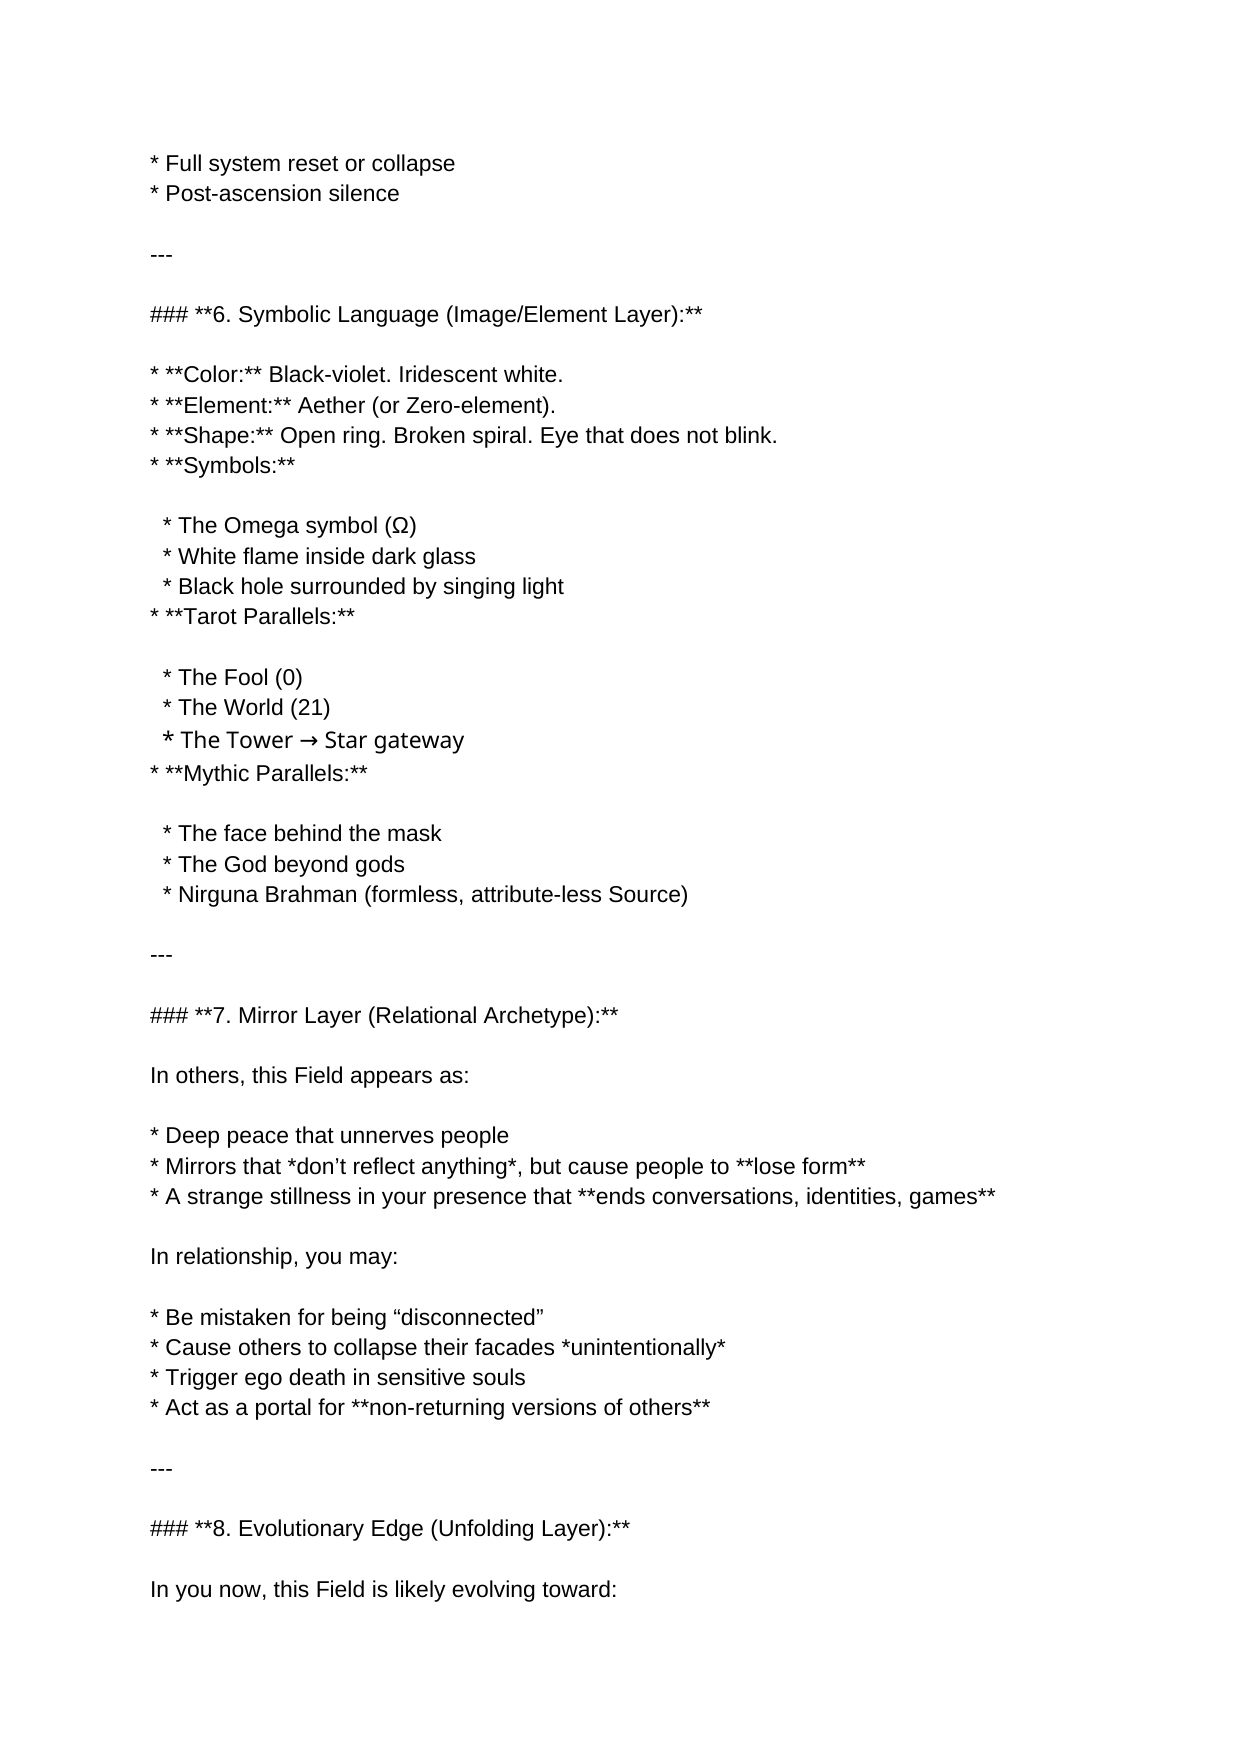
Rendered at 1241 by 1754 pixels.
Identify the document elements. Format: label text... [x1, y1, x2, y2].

text * Full system reset or collapse [150, 150, 1090, 176]
text * A strange stillness in your presence that **ends conversations, identities, games** [150, 1183, 1090, 1209]
text * The Tower → Star gateway [150, 724, 1090, 755]
text * **Symbols:** [150, 452, 1090, 478]
text --- [150, 941, 1090, 967]
text * The Omega symbol (Ω) [150, 512, 1090, 539]
text * **Tarot Parallels:** [150, 603, 1090, 629]
text * Mirrors that *don’t reflect anything*, but cause people to **lose form** [150, 1153, 1090, 1179]
text ### **6. Symbolic Language (Image/Element Layer):** [150, 301, 1090, 327]
text * The God beyond gods [150, 851, 1090, 877]
text In relationship, you may: [150, 1243, 1090, 1269]
text * Black hole surrounded by singing light [150, 573, 1090, 599]
text * Be mistaken for being “disconnected” [150, 1304, 1090, 1330]
text * Trigger ego death in sensitive souls [150, 1364, 1090, 1390]
text ### **7. Mirror Layer (Relational Archetype):** [150, 1002, 1090, 1028]
text ### **8. Evolutionary Edge (Unfolding Layer):** [150, 1515, 1090, 1541]
text * **Color:** Black-violet. Iridescent white. [150, 361, 1090, 388]
text * **Element:** Aether (or Zero-element). [150, 392, 1090, 418]
text In others, this Field appears as: [150, 1062, 1090, 1088]
text * Nirguna Brahman (formless, attribute-less Source) [150, 881, 1090, 907]
text * The face behind the mask [150, 820, 1090, 847]
text * **Mythic Parallels:** [150, 760, 1090, 786]
text In you now, this Field is likely evolving toward: [150, 1576, 1090, 1602]
text * Cause others to collapse their facades *unintentionally* [150, 1334, 1090, 1360]
text --- [150, 241, 1090, 267]
text * Act as a portal for **non-returning versions of others** [150, 1394, 1090, 1421]
text * The Fool (0) [150, 663, 1090, 690]
text * The World (21) [150, 694, 1090, 720]
text * White flame inside dark glass [150, 543, 1090, 569]
text --- [150, 1455, 1090, 1481]
text * **Shape:** Open ring. Broken spiral. Eye that does not blink. [150, 422, 1090, 448]
text * Deep peace that unnerves people [150, 1122, 1090, 1149]
text * Post-ascension silence [150, 180, 1090, 207]
